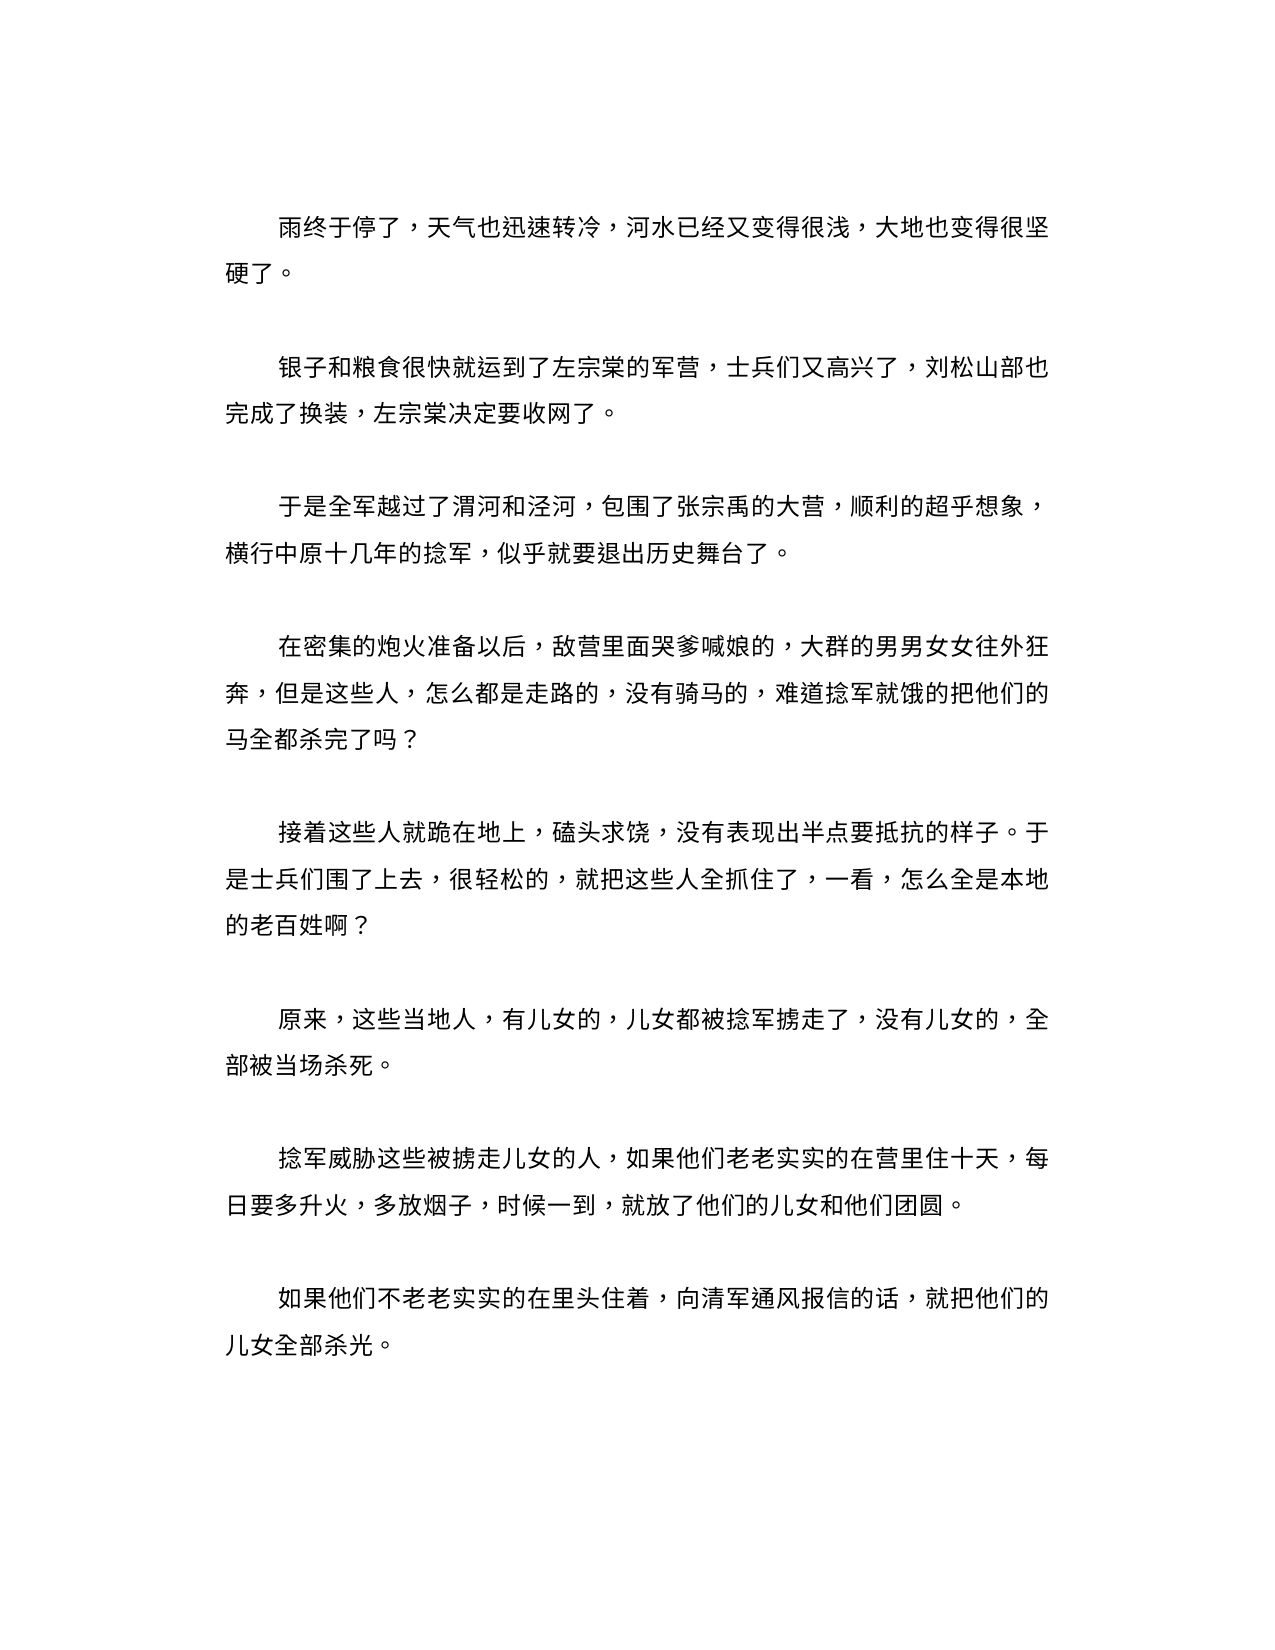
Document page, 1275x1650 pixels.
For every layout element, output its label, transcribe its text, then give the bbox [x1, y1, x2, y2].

text 如果他们不老老实实的在里头住着，向清军通风报信的话，就把他们的儿女全部杀光。 [225, 1268, 1050, 1361]
text 雨终于停了，天气也迅速转冷，河水已经又变得很浅，大地也变得很坚硬了。 [225, 197, 1050, 289]
text 捻军威胁这些被掳走儿女的人，如果他们老老实实的在营里住十天，每日要多升火，多放烟子，时候一到，就放了他们的儿女和他们团圆。 [225, 1128, 1050, 1221]
text 银子和粮食很快就运到了左宗棠的军营，士兵们又高兴了，刘松山部也完成了换装，左宗棠决定要收网了。 [225, 336, 1050, 429]
text 接着这些人就跪在地上，磕头求饶，没有表现出半点要抵抗的样子。于是士兵们围了上去，很轻松的，就把这些人全抓住了，一看，怎么全是本地的老百姓啊？ [225, 802, 1050, 942]
text 在密集的炮火准备以后，敌营里面哭爹喊娘的，大群的男男女女往外狂奔，但是这些人，怎么都是走路的，没有骑马的，难道捻军就饿的把他们的马全都杀完了吗？ [225, 616, 1050, 755]
text 于是全军越过了渭河和泾河，包围了张宗禹的大营，顺利的超乎想象，横行中原十几年的捻军，似乎就要退出历史舞台了。 [225, 476, 1050, 569]
text 原来，这些当地人，有儿女的，儿女都被捻军掳走了，没有儿女的，全部被当场杀死。 [225, 988, 1050, 1081]
